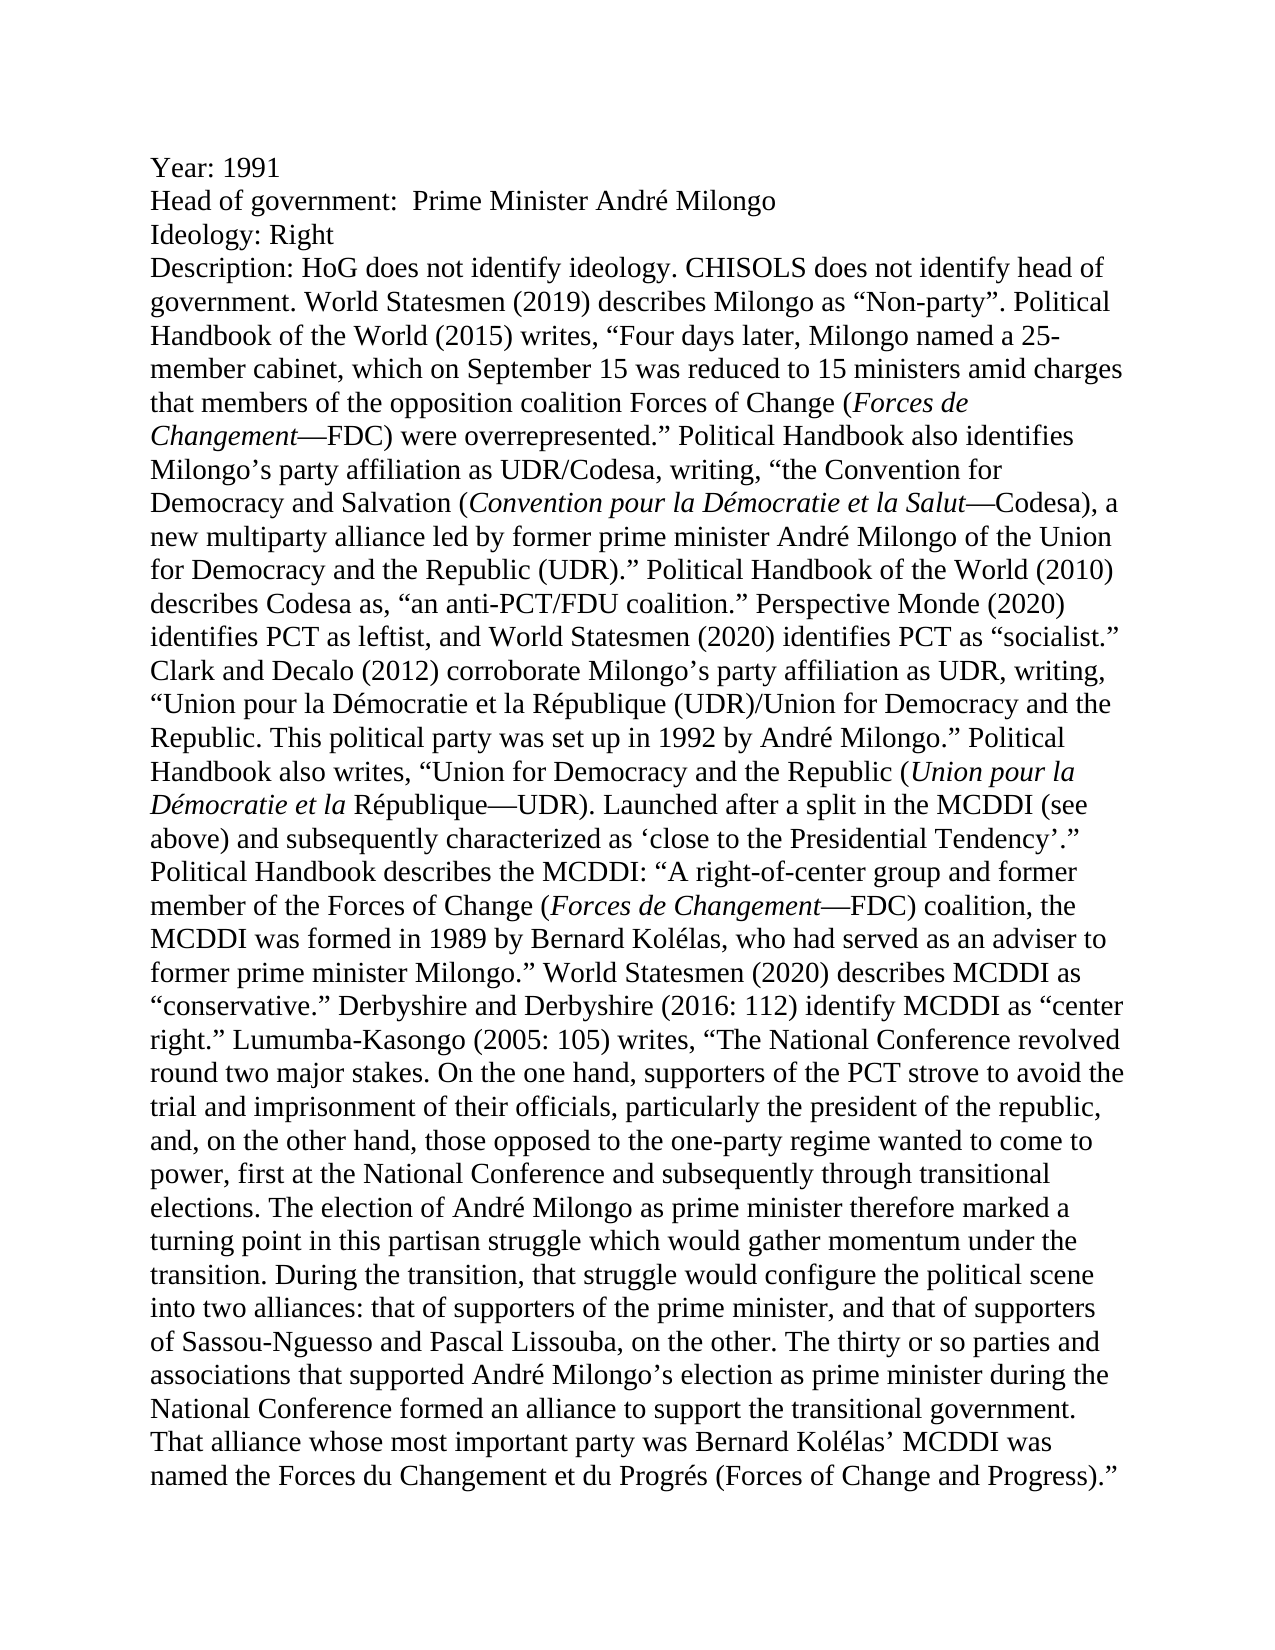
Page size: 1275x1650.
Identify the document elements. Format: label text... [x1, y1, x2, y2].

text Year: 1991 [150, 150, 1125, 183]
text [150, 251, 1125, 1492]
text Head of government: Prime Minister André Milongo [150, 183, 1125, 217]
text Ideology: Right [150, 217, 1125, 251]
